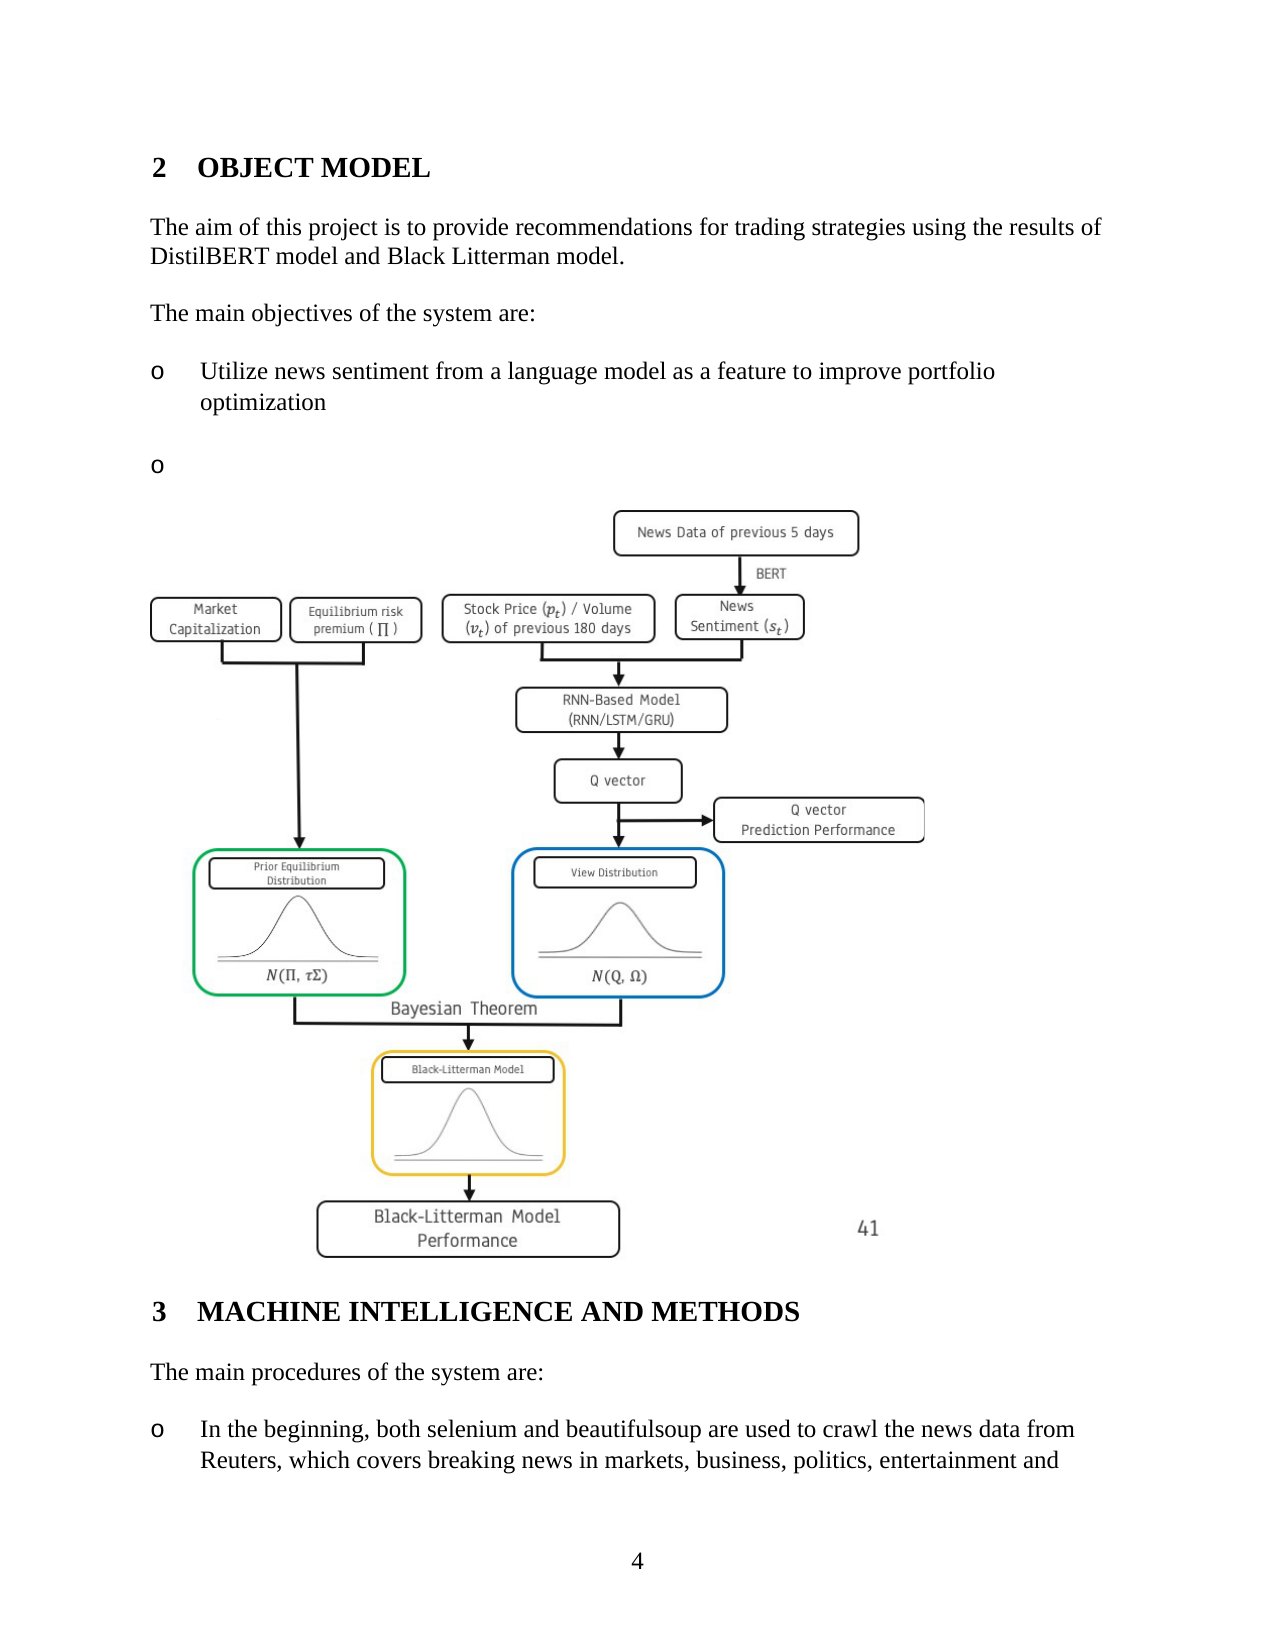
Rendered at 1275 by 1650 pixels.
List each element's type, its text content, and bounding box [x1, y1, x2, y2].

subtitle Object Model [152, 150, 1125, 183]
text The aim of this project is to provide recommendations for trading strategies using the results of DistilBERT model and Black Litterman model. [150, 212, 1125, 270]
text The main procedures of the system are: [150, 1357, 1125, 1385]
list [150, 1414, 1125, 1474]
subtitle Machine Intelligence and Methods [152, 1294, 1125, 1328]
text The main objectives of the system are: [150, 298, 1125, 327]
list Utilize news sentiment from a language model as a feature to improve portfolio optimization [150, 356, 1125, 416]
picture [150, 509, 925, 1266]
